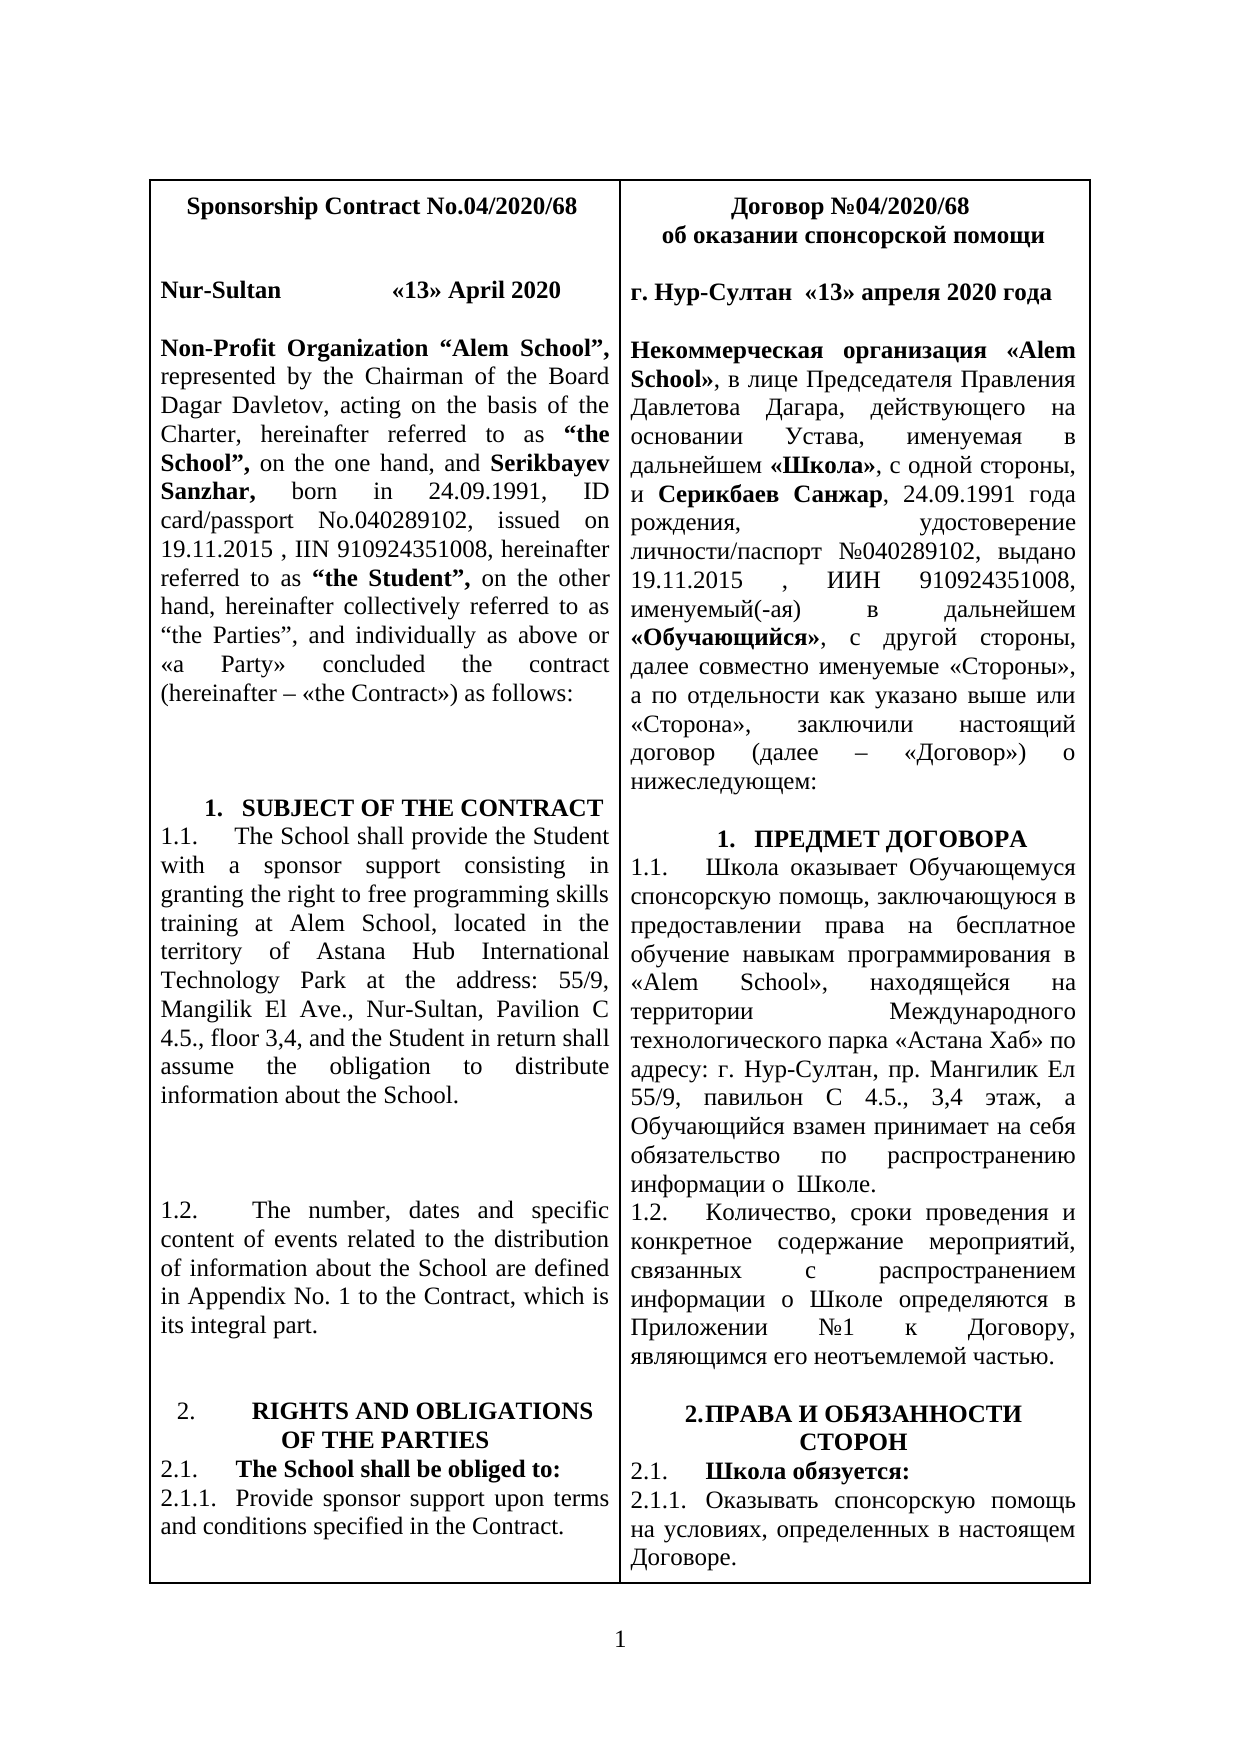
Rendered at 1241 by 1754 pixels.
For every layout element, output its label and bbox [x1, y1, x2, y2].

table_header [151, 181, 619, 1582]
table_header [621, 181, 1089, 1582]
